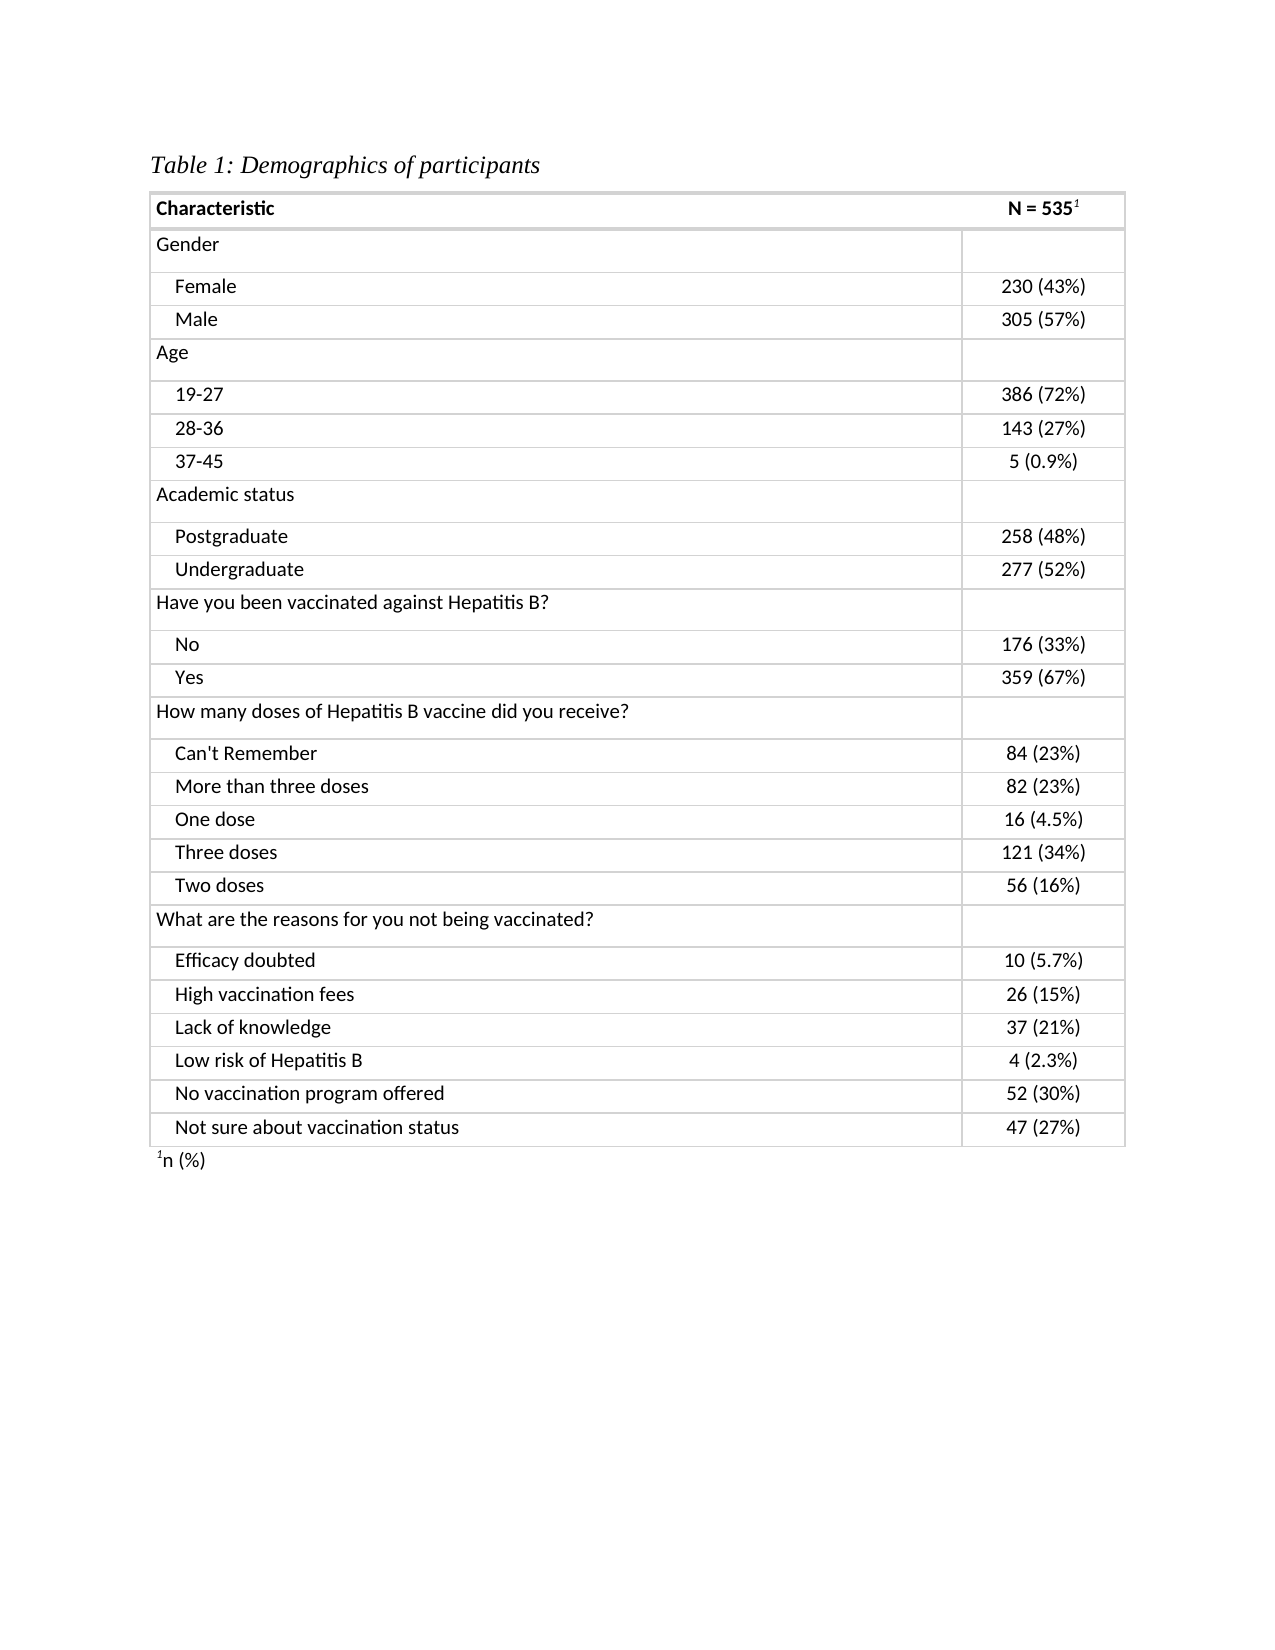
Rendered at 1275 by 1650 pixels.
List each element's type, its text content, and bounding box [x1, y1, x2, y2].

table_cell 176 (33%) [963, 631, 1124, 663]
table_cell Not sure about vaccination status [151, 1114, 961, 1146]
table_cell No vaccination program offered [151, 1081, 961, 1112]
table_cell 37 (21%) [963, 1014, 1124, 1046]
table_cell [963, 231, 1124, 272]
table_cell 19-27 [151, 382, 961, 413]
table_cell Lack of knowledge [151, 1014, 961, 1046]
table_cell Male [151, 306, 961, 338]
table_cell Yes [151, 665, 961, 696]
table_cell [963, 481, 1124, 521]
table_cell 359 (67%) [963, 665, 1124, 696]
table_cell 28-36 [151, 415, 961, 446]
table_cell No [151, 631, 961, 663]
table_cell 121 (34%) [963, 840, 1124, 871]
table_cell 143 (27%) [963, 415, 1124, 446]
table_cell 1n (%) [150, 1147, 1125, 1179]
table_header N = 5351 [962, 195, 1124, 227]
table_cell Undergraduate [151, 556, 961, 588]
table_cell 84 (23%) [963, 740, 1124, 771]
table_cell 305 (57%) [963, 306, 1124, 338]
table_cell One dose [151, 806, 961, 838]
table_cell What are the reasons for you not being vaccinated? [151, 906, 961, 946]
table_cell 37-45 [151, 448, 961, 479]
table_cell 82 (23%) [963, 773, 1124, 804]
table_cell Female [151, 273, 961, 305]
table_cell 5 (0.9%) [963, 448, 1124, 479]
table_cell Low risk of Hepatitis B [151, 1047, 961, 1079]
table_cell 26 (15%) [963, 981, 1124, 1013]
table_cell Postgraduate [151, 523, 961, 555]
table_cell 52 (30%) [963, 1081, 1124, 1112]
table_cell 47 (27%) [963, 1114, 1124, 1146]
table_cell How many doses of Hepatitis B vaccine did you receive? [151, 698, 961, 738]
table_cell 258 (48%) [963, 523, 1124, 555]
table_cell 386 (72%) [963, 382, 1124, 413]
table_cell [963, 698, 1124, 738]
table_cell 10 (5.7%) [963, 948, 1124, 979]
table_cell Have you been vaccinated against Hepatitis B? [151, 590, 961, 630]
table_cell Efficacy doubted [151, 948, 961, 979]
table_cell [963, 906, 1124, 946]
table_cell More than three doses [151, 773, 961, 804]
table_cell 56 (16%) [963, 873, 1124, 904]
table_cell High vaccination fees [151, 981, 961, 1013]
table_cell 230 (43%) [963, 273, 1124, 305]
table_header Characteristic [151, 195, 962, 227]
table_cell Age [151, 340, 961, 380]
text Table 1: Demographics of participants [150, 150, 1125, 179]
table_cell Academic status [151, 481, 961, 521]
table_cell [963, 590, 1124, 630]
table_cell Three doses [151, 840, 961, 871]
table_cell 277 (52%) [963, 556, 1124, 588]
table_cell [963, 340, 1124, 380]
table_cell Can't Remember [151, 740, 961, 771]
table_cell Two doses [151, 873, 961, 904]
table_cell Gender [151, 231, 961, 272]
table_cell 4 (2.3%) [963, 1047, 1124, 1079]
table_cell 16 (4.5%) [963, 806, 1124, 838]
